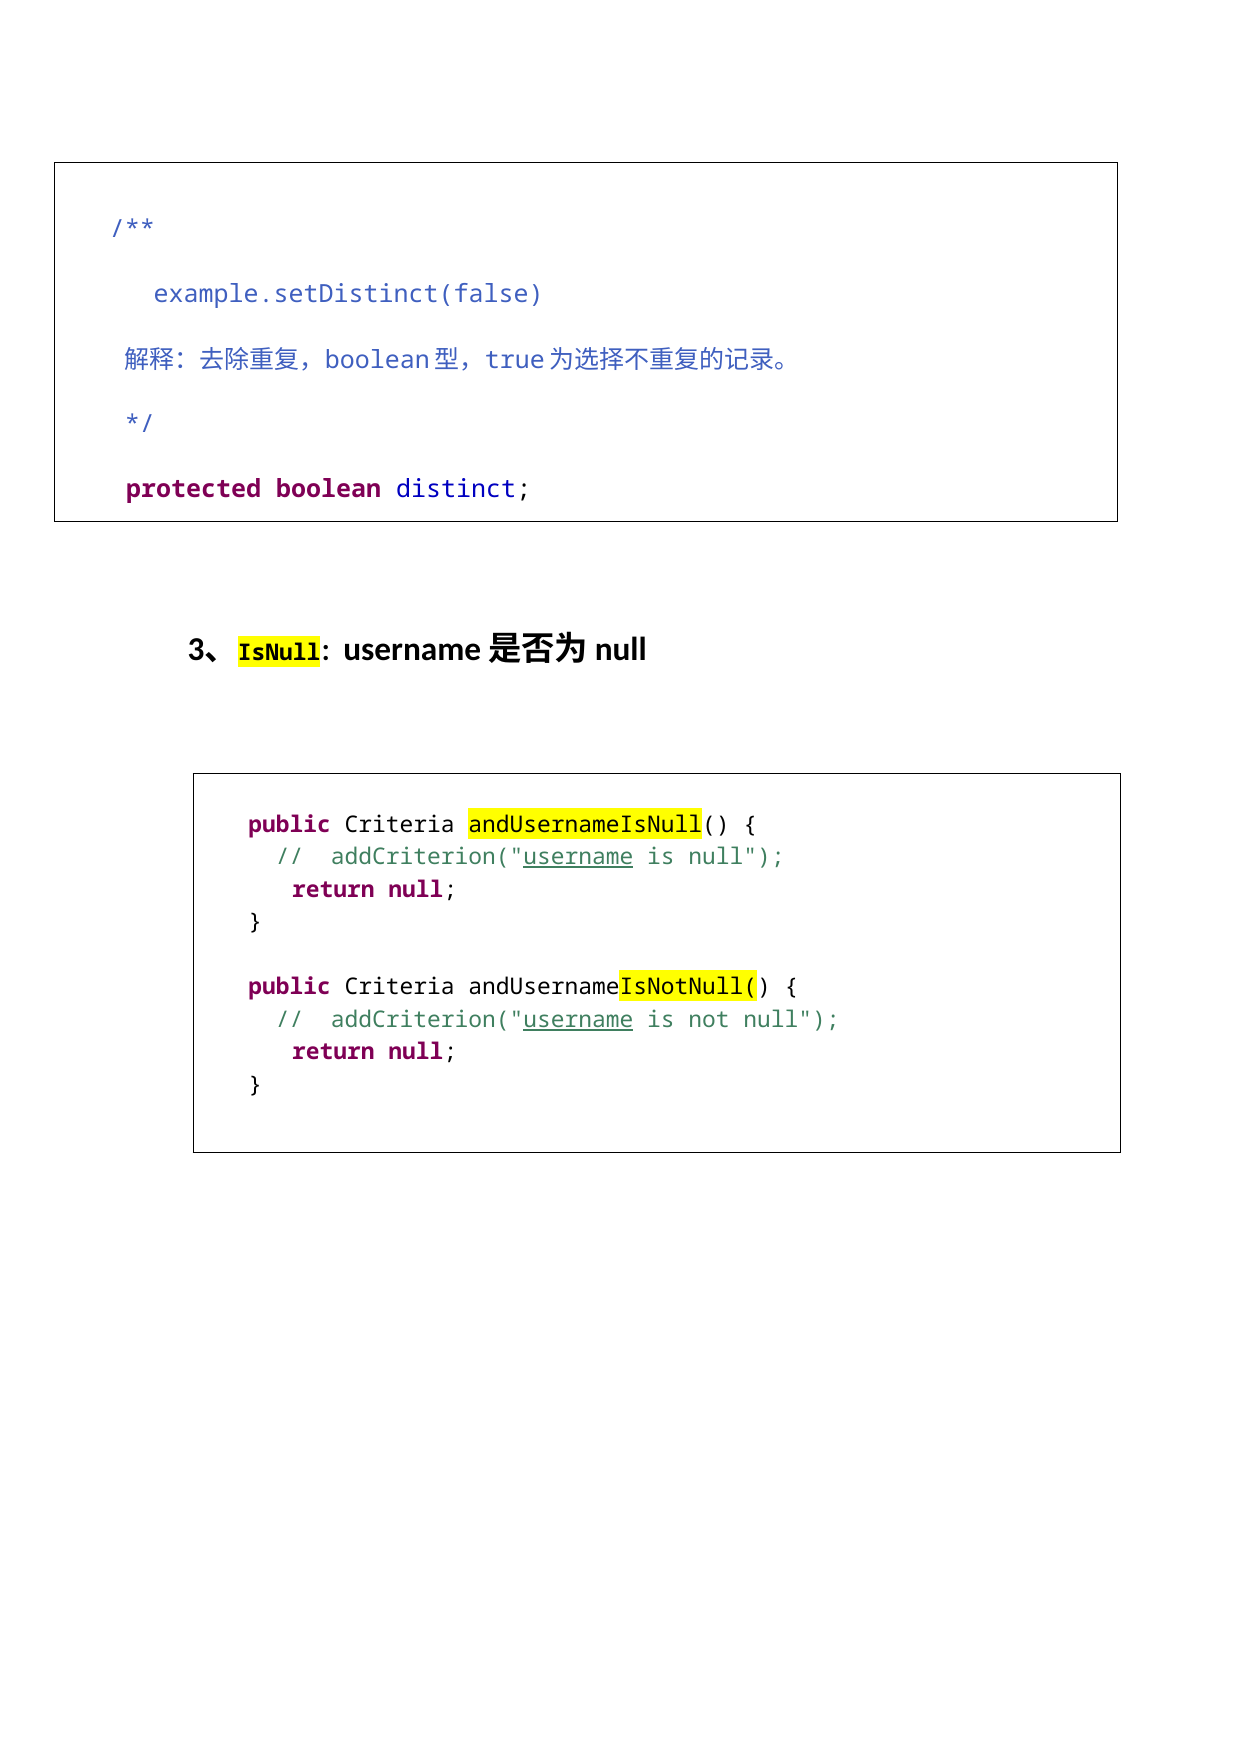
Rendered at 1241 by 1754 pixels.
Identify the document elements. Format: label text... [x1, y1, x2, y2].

table_header public Criteria andUsernameIsNull() { // addCriterion("username is null"); return null; } public Criteria andUsernameIsNotNull() { // addCriterion("username is not null"); return null; } [194, 774, 1120, 1152]
subtitle 3、IsNull：username是否为null [187, 614, 1053, 679]
table_header /** example.setDistinct(false) 解释：去除重复，boolean型，true为选择不重复的记录。 */ protected boolean distinct; [55, 163, 1117, 521]
